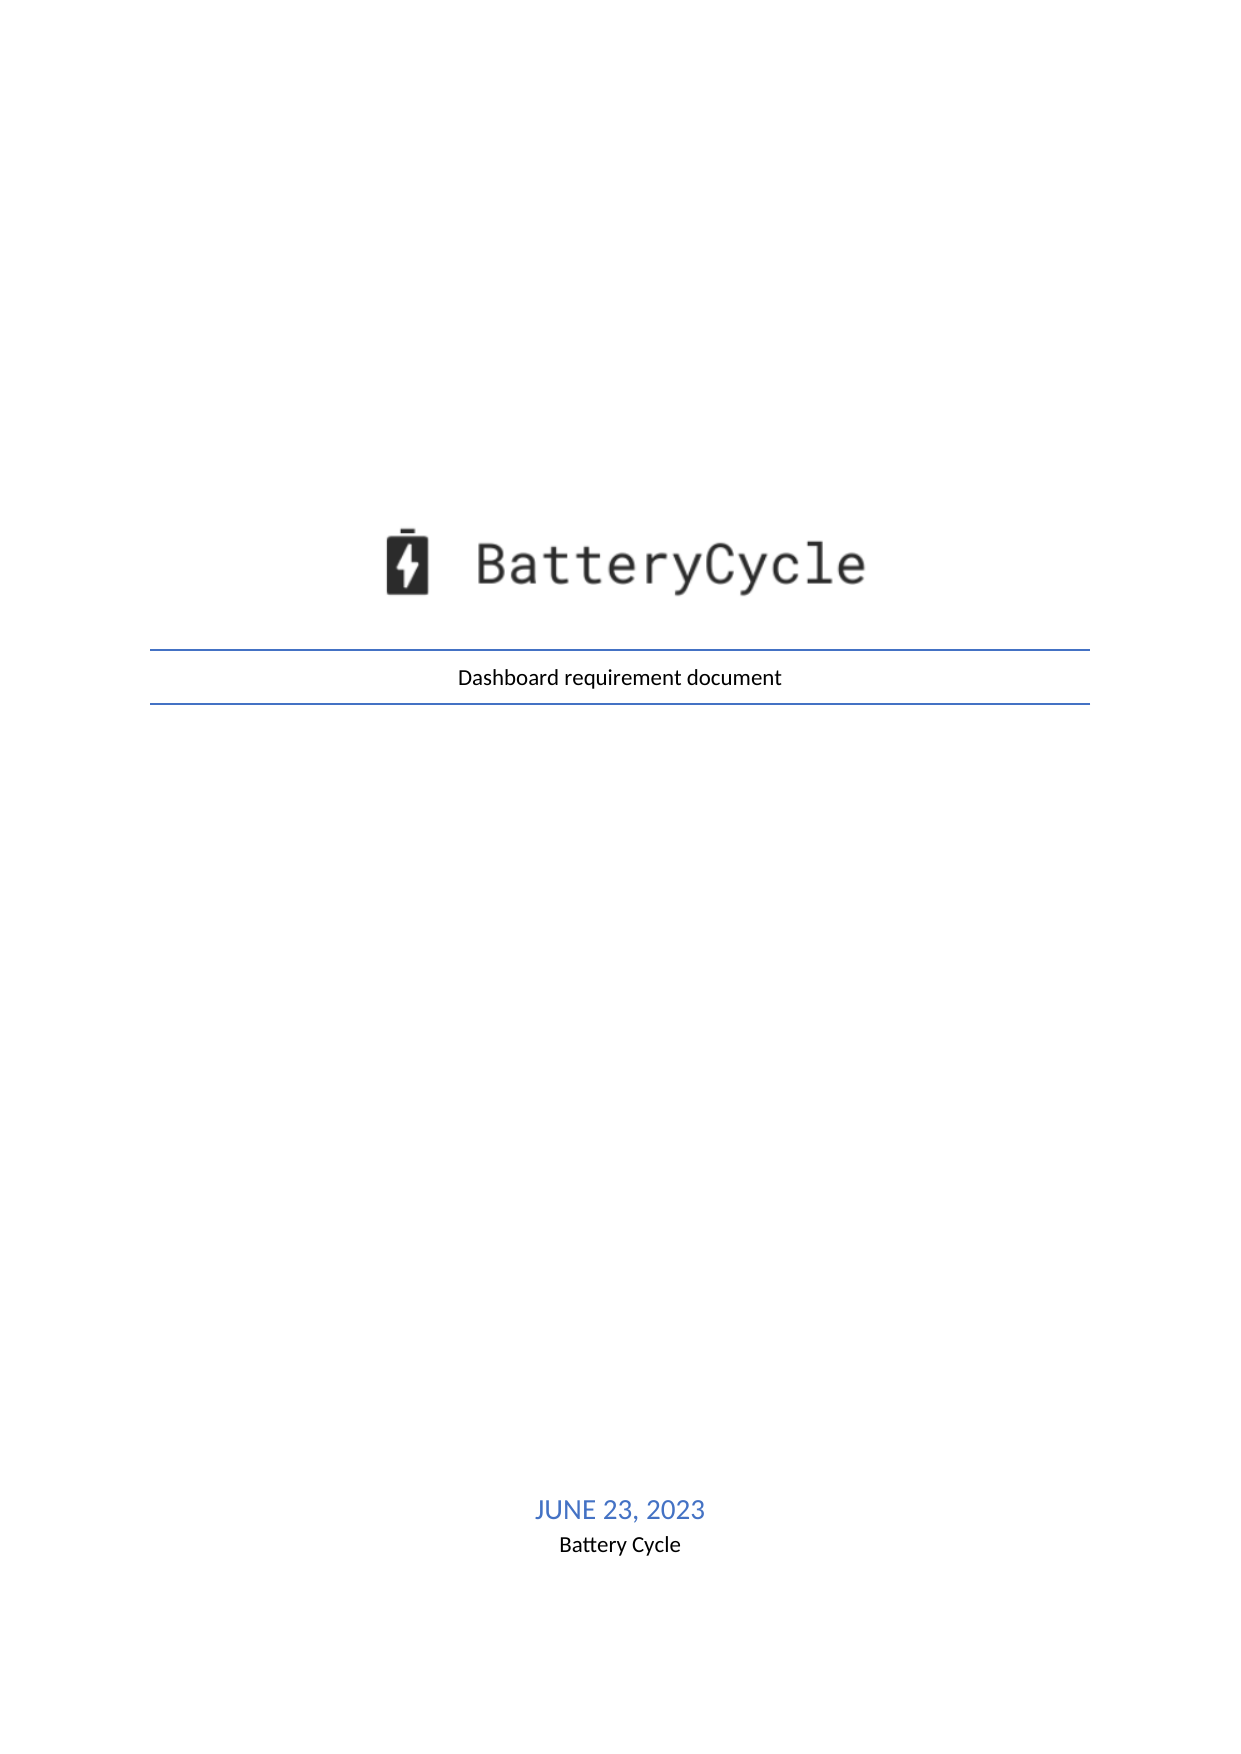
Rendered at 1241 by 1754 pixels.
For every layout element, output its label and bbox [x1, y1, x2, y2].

picture [352, 498, 888, 624]
